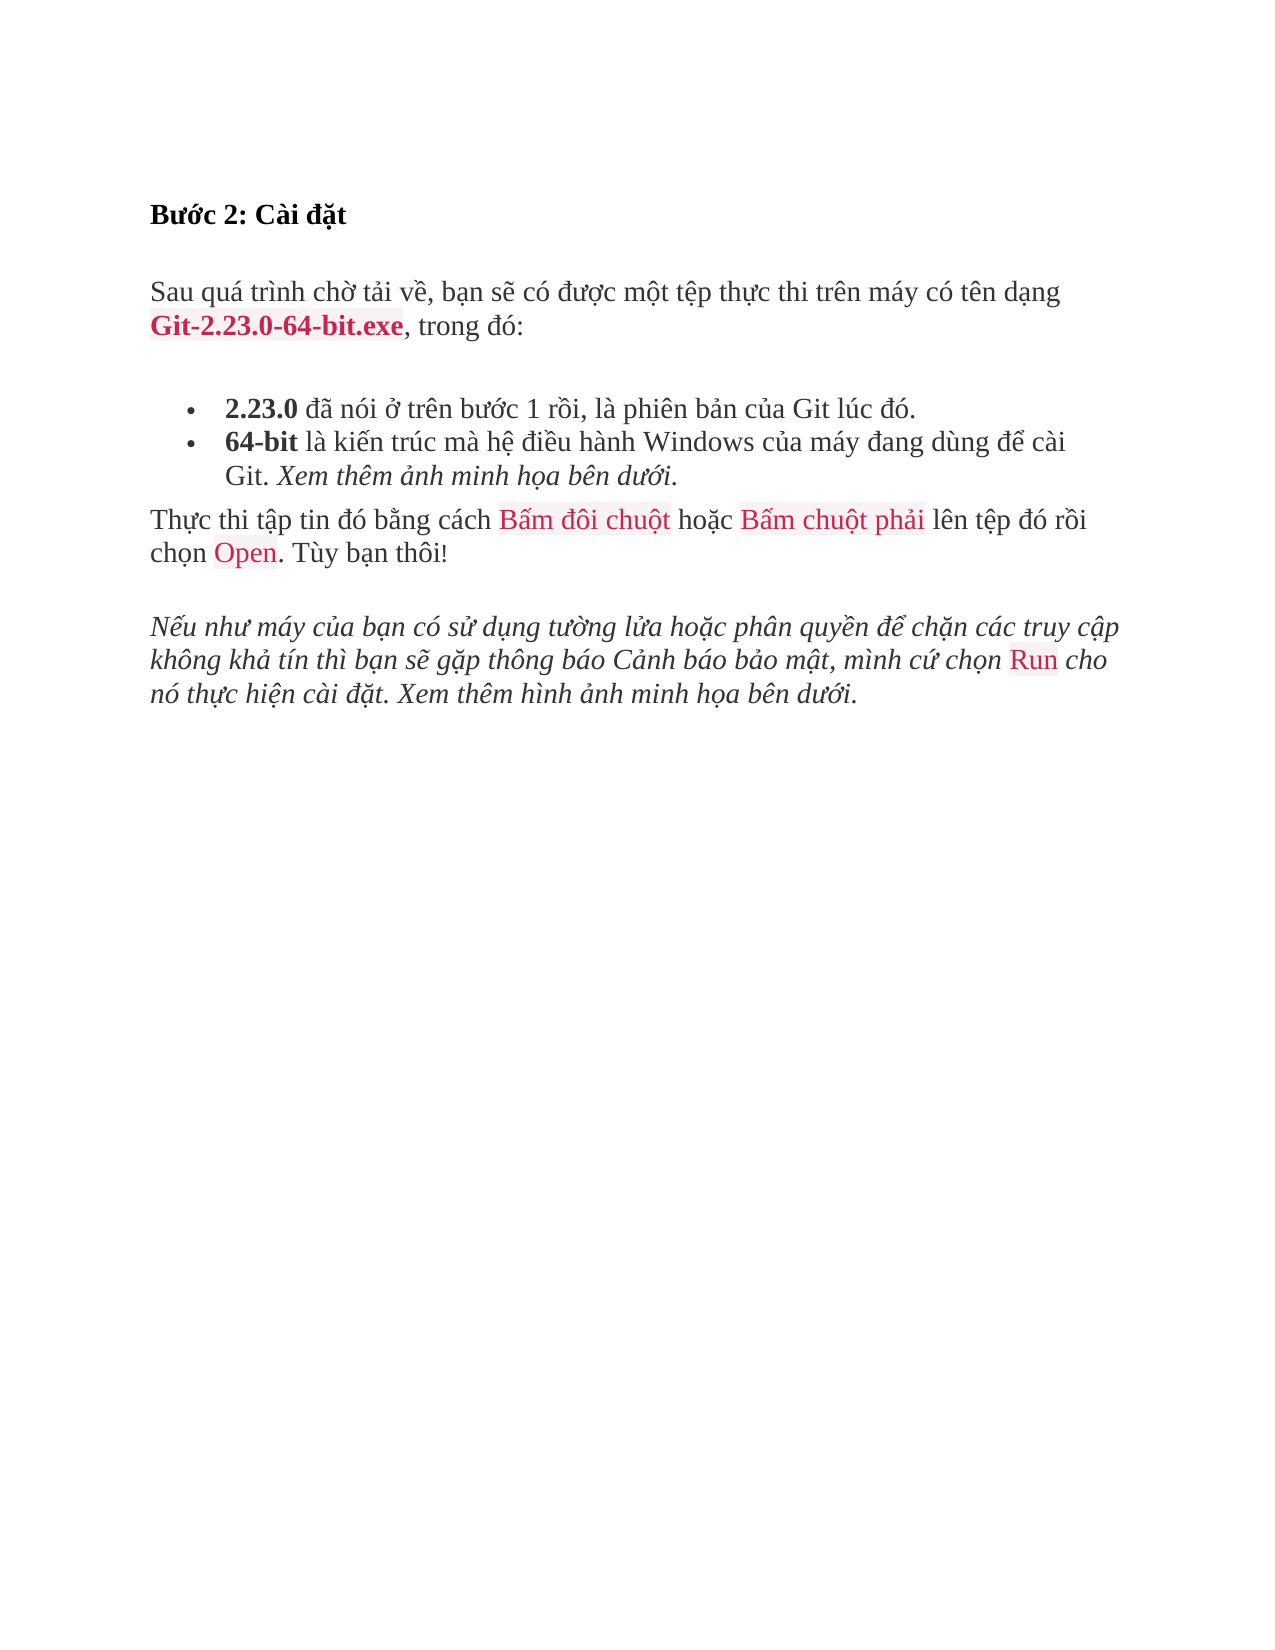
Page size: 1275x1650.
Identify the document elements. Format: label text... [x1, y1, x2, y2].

list 64-bit là kiến trúc mà hệ điều hành Windows của máy đang dùng để cài Git. Xem thêm ảnh minh họa bên dưới. [187, 424, 1125, 491]
text Sau quá trình chờ tải về, bạn sẽ có được một tệp thực thi trên máy có tên dạng Git-2.23.0-64-bit.exe, trong đó: [150, 274, 1125, 341]
text Nếu như máy của bạn có sử dụng tường lửa hoặc phân quyền để chặn các truy cập không khả tín thì bạn sẽ gặp thông báo Cảnh báo bảo mật, mình cứ chọn Run cho nó thực hiện cài đặt. Xem thêm hình ảnh minh họa bên dưới. [150, 609, 1125, 709]
text Thực thi tập tin đó bằng cách Bấm đôi chuột hoặc Bấm chuột phải lên tệp đó rồi chọn Open. Tùy bạn thôi! [150, 502, 1125, 569]
subtitle Bước 2: Cài đặt [150, 197, 1125, 230]
list 2.23.0 đã nói ở trên bước 1 rồi, là phiên bản của Git lúc đó. [187, 391, 1125, 424]
